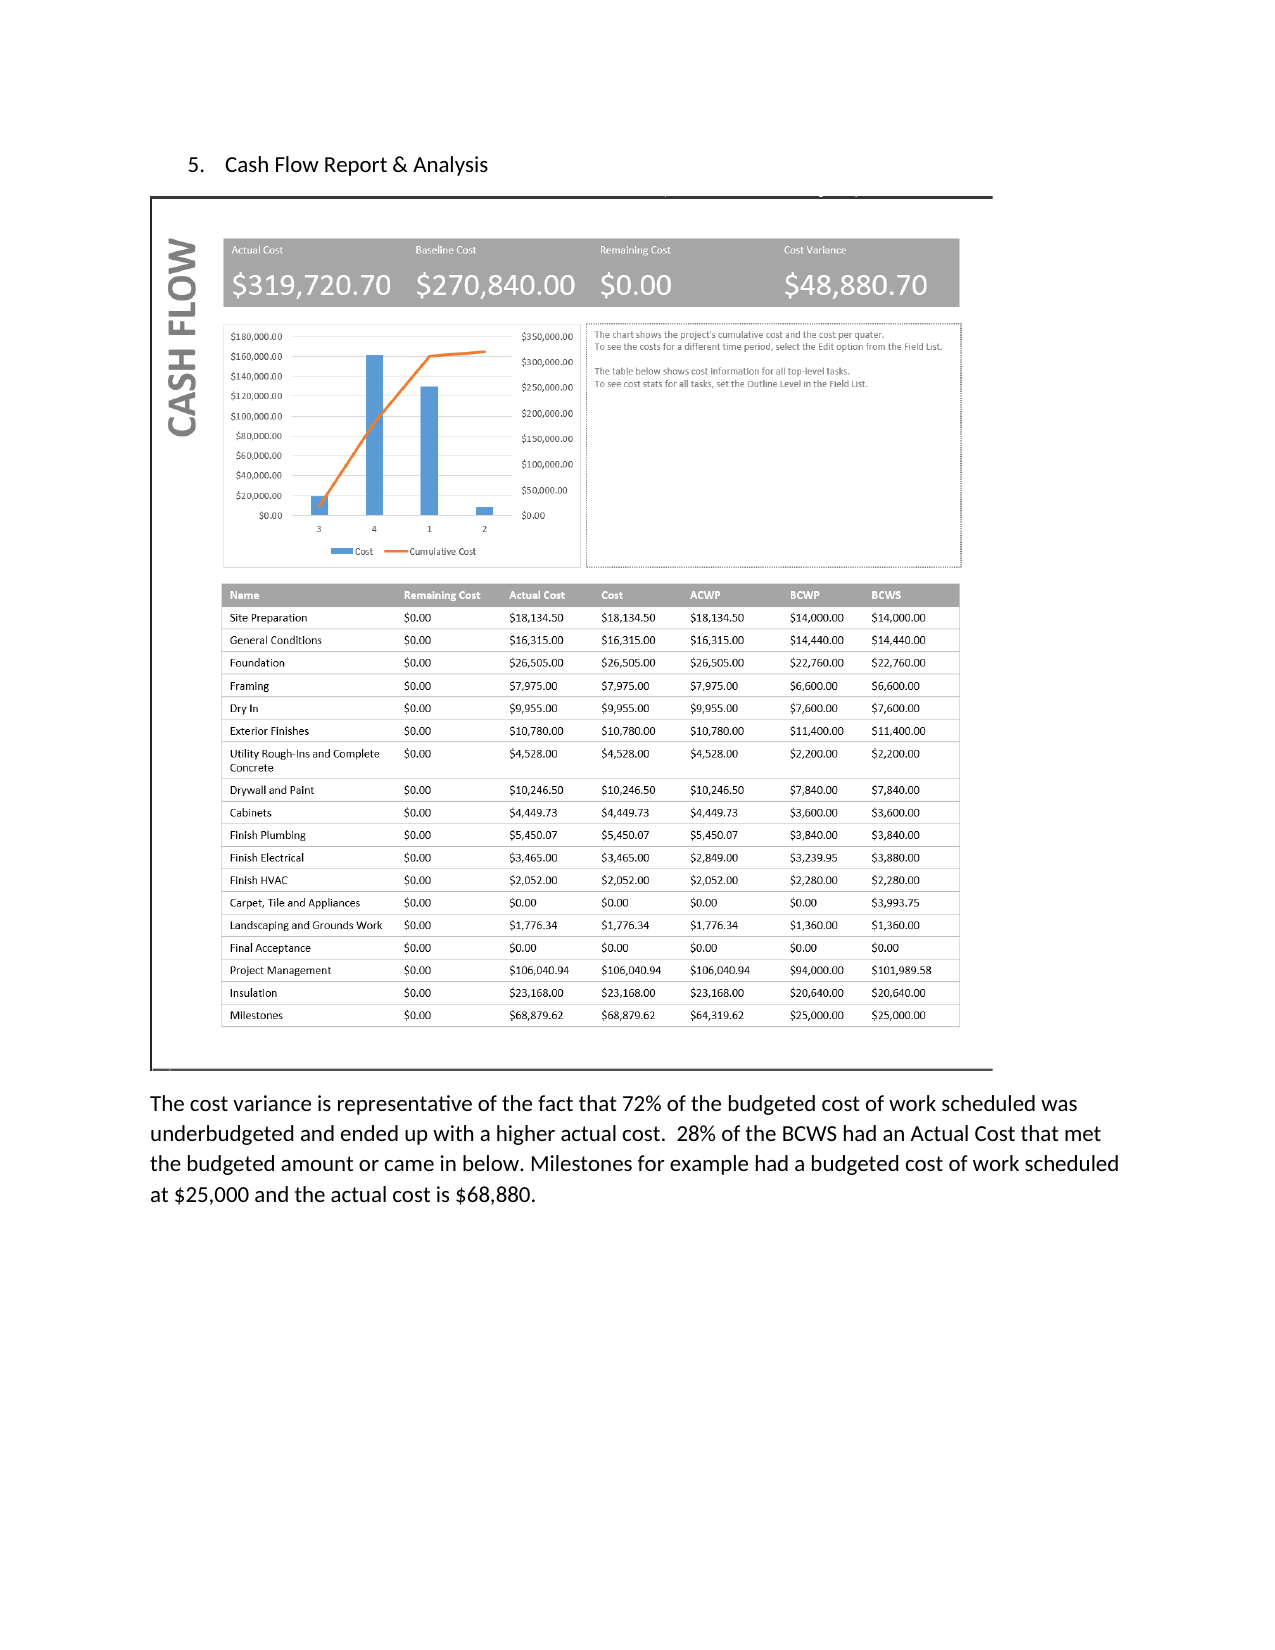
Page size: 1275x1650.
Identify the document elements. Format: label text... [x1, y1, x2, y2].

text The cost variance is representative of the fact that 72% of the budgeted cost of work scheduled was underbudgeted and ended up with a higher actual cost. 28% of the BCWS had an Actual Cost that met the budgeted amount or came in below. Milestones for example had a budgeted cost of work scheduled at $25,000 and the actual cost is $68,880. [150, 1089, 1125, 1208]
picture [150, 196, 993, 1071]
list Cash Flow Report & Analysis [187, 150, 1125, 178]
